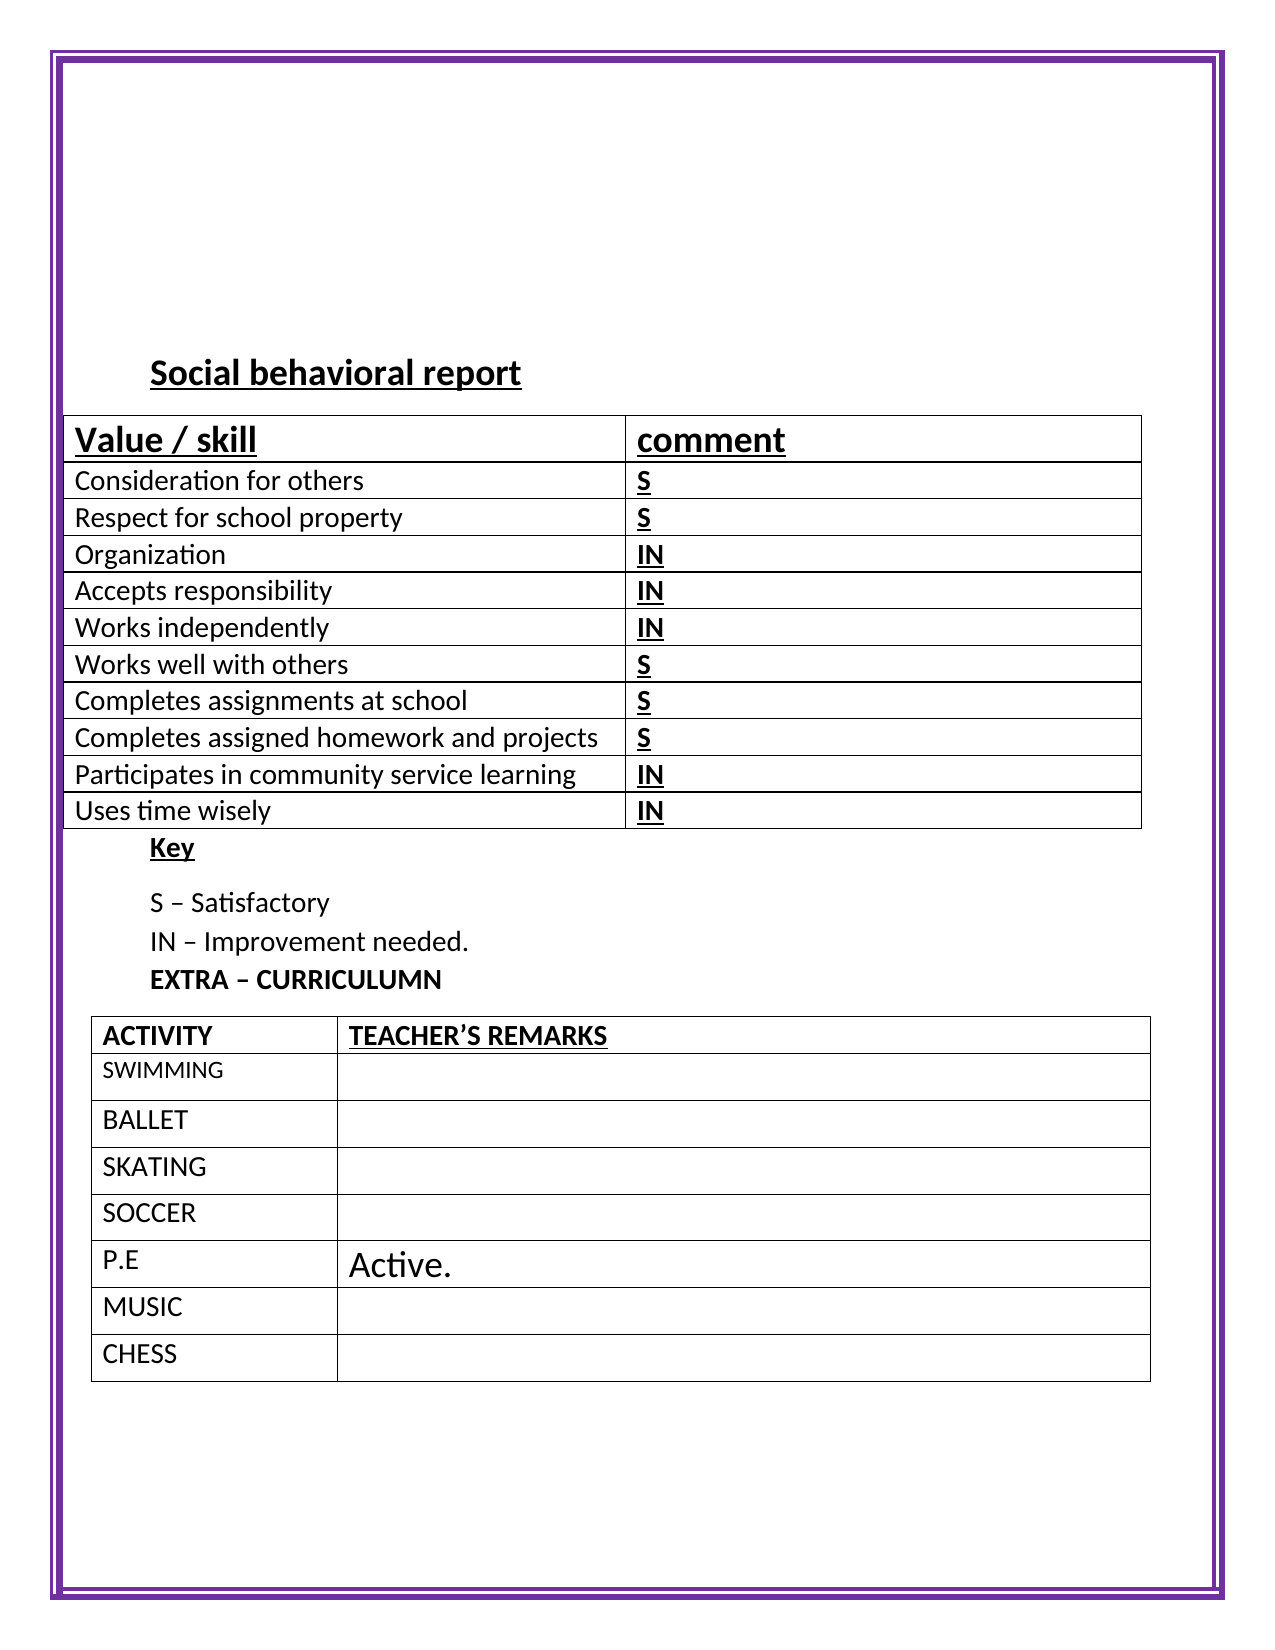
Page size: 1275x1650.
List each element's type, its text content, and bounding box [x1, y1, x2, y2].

table_cell [338, 1148, 1150, 1193]
text S – Satisfactory [150, 884, 1125, 920]
text Key [150, 829, 1125, 865]
table_cell SWIMMING [92, 1054, 337, 1100]
text Social behavioral report [150, 348, 1125, 394]
table_cell SOCCER [92, 1195, 337, 1240]
table_cell Works well with others [64, 646, 625, 681]
table_cell S [626, 683, 1141, 718]
table_cell IN [626, 793, 1141, 828]
table_cell Completes assigned homework and projects [64, 719, 625, 755]
table_cell S [626, 719, 1141, 755]
table_cell Completes assignments at school [64, 683, 625, 718]
table_cell Organization [64, 536, 625, 571]
table_cell S [626, 499, 1141, 535]
table_cell P.E [92, 1241, 337, 1287]
text EXTRA – CURRICULUMN [150, 961, 1125, 997]
table_cell Uses time wisely [64, 793, 625, 828]
table_cell IN [626, 536, 1141, 571]
table_cell IN [626, 573, 1141, 608]
table_cell S [626, 646, 1141, 681]
table_cell [338, 1054, 1150, 1100]
table_cell [338, 1195, 1150, 1240]
table_header comment [626, 416, 1141, 461]
table_cell CHESS [92, 1335, 337, 1381]
table_header Value / skill [64, 416, 625, 461]
table_cell Respect for school property [64, 499, 625, 535]
table_cell SKATING [92, 1148, 337, 1193]
table_cell IN [626, 609, 1141, 645]
table_cell Consideration for others [64, 463, 625, 498]
table_cell Active. [338, 1241, 1150, 1287]
table_cell S [626, 463, 1141, 498]
table_cell [338, 1335, 1150, 1381]
table_cell [338, 1101, 1150, 1147]
table_cell MUSIC [92, 1288, 337, 1334]
table_cell Accepts responsibility [64, 573, 625, 608]
table_header TEACHER’S REMARKS [338, 1017, 1150, 1053]
table_cell BALLET [92, 1101, 337, 1147]
text IN – Improvement needed. [150, 923, 1125, 958]
table_cell [338, 1288, 1150, 1334]
table_cell Participates in community service learning [64, 756, 625, 791]
table_cell IN [626, 756, 1141, 791]
table_header ACTIVITY [92, 1017, 337, 1053]
table_cell Works independently [64, 609, 625, 645]
